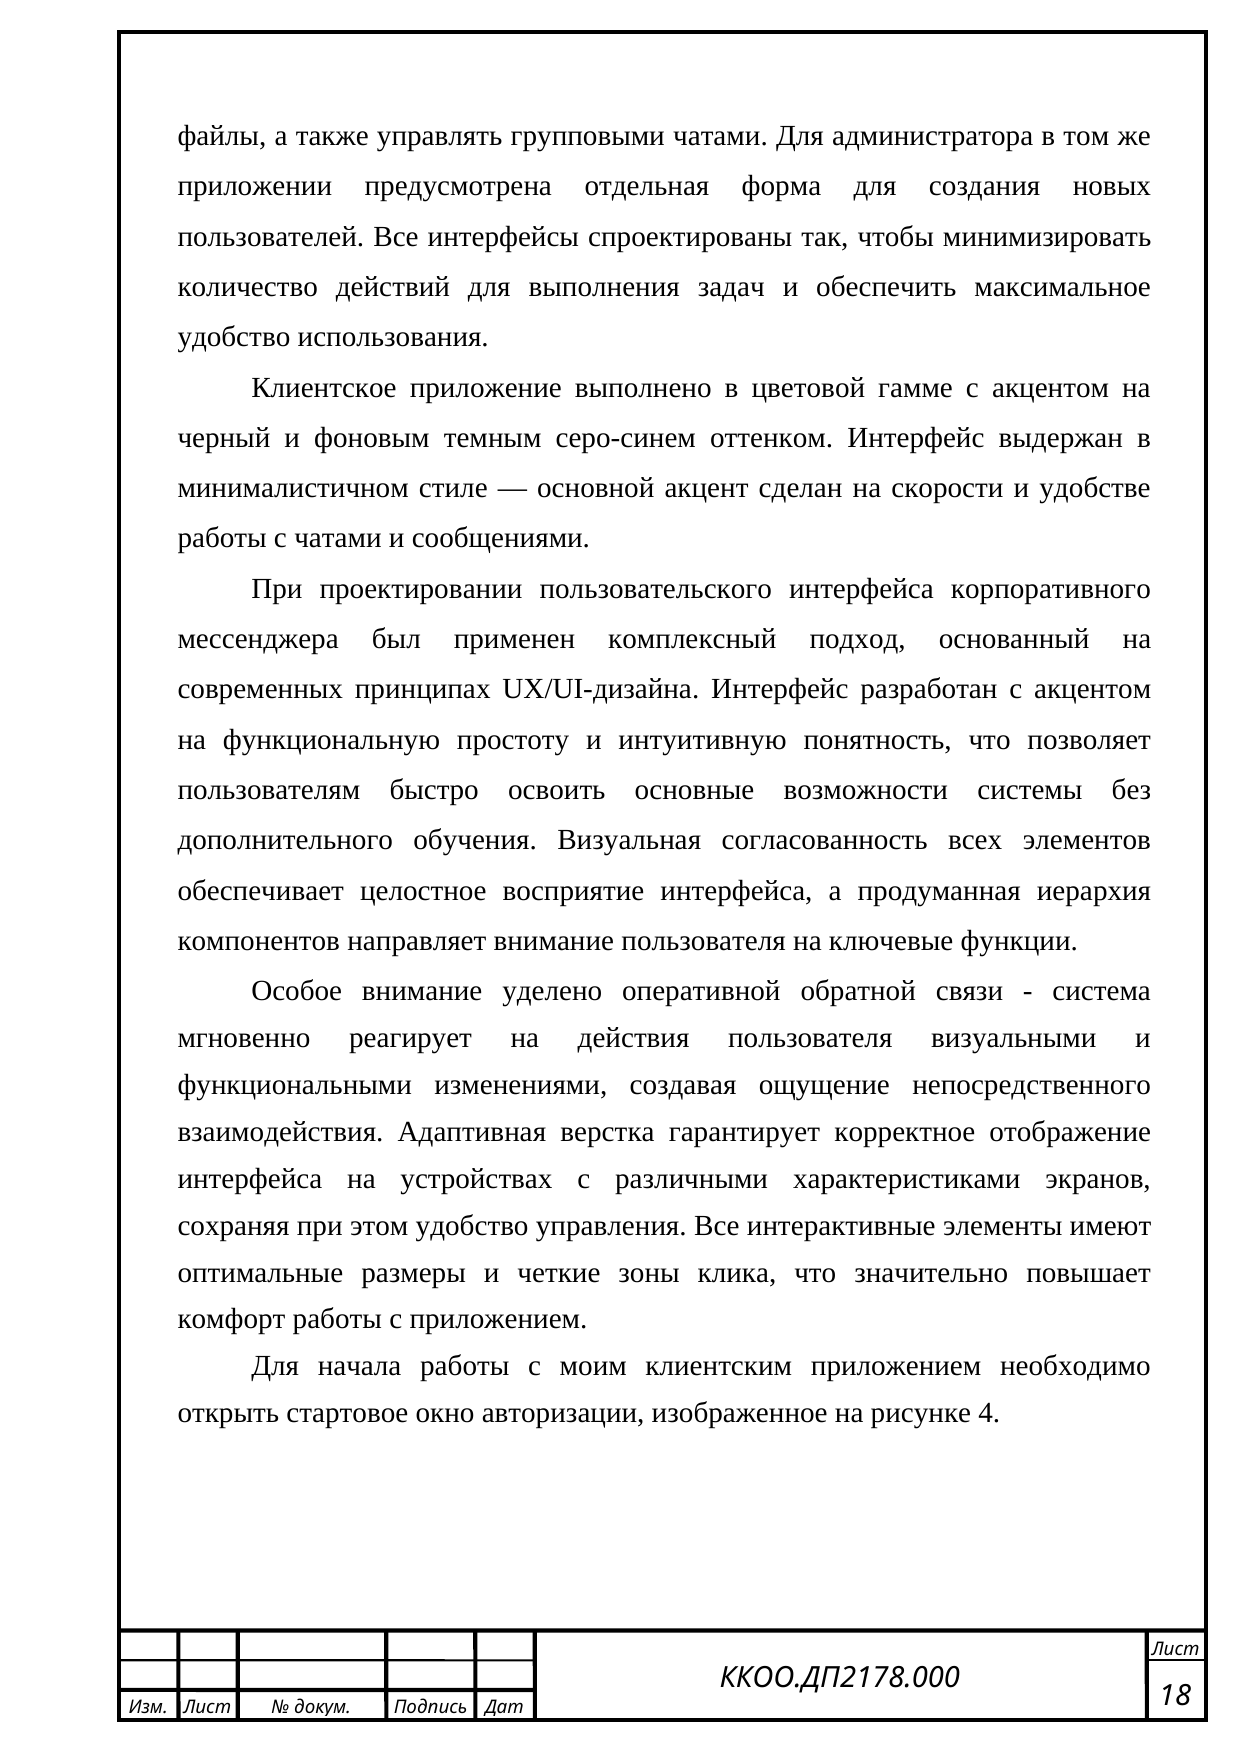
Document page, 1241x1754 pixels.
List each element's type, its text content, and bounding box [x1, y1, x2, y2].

text Для начала работы с моим клиентским приложением необходимо открыть стартовое окно авторизации, изображенное на рисунке 4. [177, 1348, 1152, 1429]
text При проектировании пользовательского интерфейса корпоративного мессенджера был применен комплексный подход, основанный на современных принципах UX/UI-дизайна. Интерфейс разработан с акцентом на функциональную простоту и интуитивную понятность, что позволяет пользователям быстро освоить основные возможности системы без дополнительного обучения. Визуальная согласованность всех элементов обеспечивает целостное восприятие интерфейса, а продуманная иерархия компонентов направляет внимание пользователя на ключевые функции. [177, 571, 1152, 957]
text Клиентское приложение выполнено в цветовой гамме с акцентом на черный и фоновым темным серо-синем оттенком. Интерфейс выдержан в минималистичном стиле — основной акцент сделан на скорости и удобстве работы с чатами и сообщениями. [177, 370, 1152, 554]
text Особое внимание уделено оперативной обратной связи - система мгновенно реагирует на действия пользователя визуальными и функциональными изменениями, создавая ощущение непосредственного взаимодействия. Адаптивная верстка гарантирует корректное отображение интерфейса на устройствах с различными характеристиками экранов, сохраняя при этом удобство управления. Все интерактивные элементы имеют оптимальные размеры и четкие зоны клика, что значительно повышает комфорт работы с приложением. [177, 973, 1152, 1335]
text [177, 118, 1152, 353]
